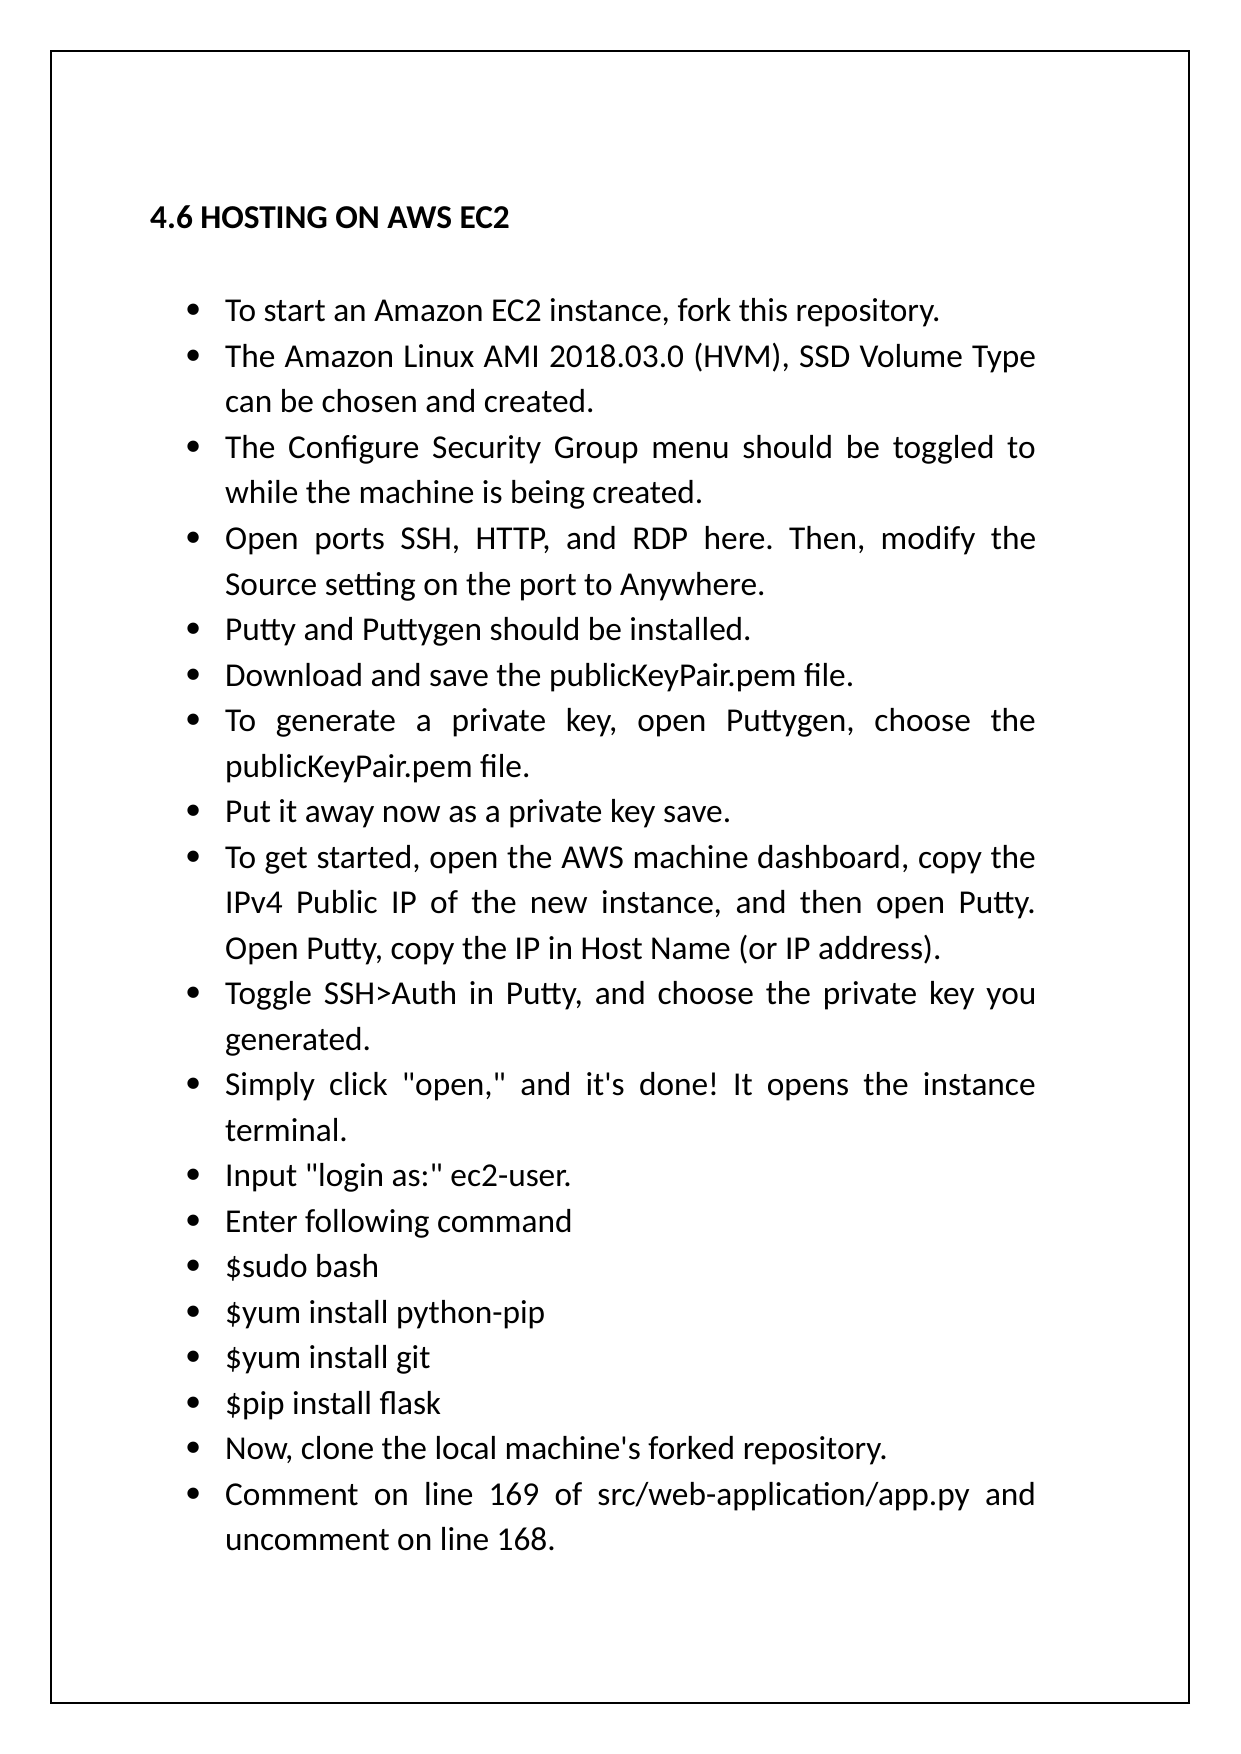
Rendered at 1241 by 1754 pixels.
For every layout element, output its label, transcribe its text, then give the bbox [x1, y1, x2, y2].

list To start an Amazon EC2 instance, fork this repository. [187, 289, 1037, 330]
text 4.6 HOSTING ON AWS EC2 [150, 196, 1037, 237]
list Simply click "open," and it's done! It opens the instance terminal. [187, 1063, 1037, 1149]
list Putty and Puttygen should be installed. [187, 608, 1037, 649]
list Enter following command [187, 1200, 1037, 1241]
list To generate a private key, open Puttygen, choose the publicKeyPair.pem file. [187, 699, 1037, 785]
list The Configure Security Group menu should be toggled to while the machine is being created. [187, 426, 1037, 512]
list $sudo bash [187, 1245, 1037, 1286]
list Open ports SSH, HTTP, and RDP here. Then, modify the Source setting on the port to Anywhere. [187, 517, 1037, 603]
list $yum install python-pip [187, 1291, 1037, 1332]
list Download and save the publicKeyPair.pem file. [187, 653, 1037, 694]
list $pip install flask [187, 1382, 1037, 1423]
list Input "login as:" ec2-user. [187, 1154, 1037, 1195]
list The Amazon Linux AMI 2018.03.0 (HVM), SSD Volume Type can be chosen and created. [187, 335, 1037, 421]
list Now, clone the local machine's forked repository. [187, 1427, 1037, 1468]
list Toggle SSH>Auth in Putty, and choose the private key you generated. [187, 972, 1037, 1058]
list Put it away now as a private key save. [187, 790, 1037, 831]
list $yum install git [187, 1336, 1037, 1377]
list Comment on line 169 of src/web-application/app.py and uncomment on line 168. [187, 1473, 1037, 1559]
list To get started, open the AWS machine dashboard, copy the IPv4 Public IP of the new instance, and then open Putty. Open Putty, copy the IP in Host Name (or IP address). [187, 836, 1037, 967]
